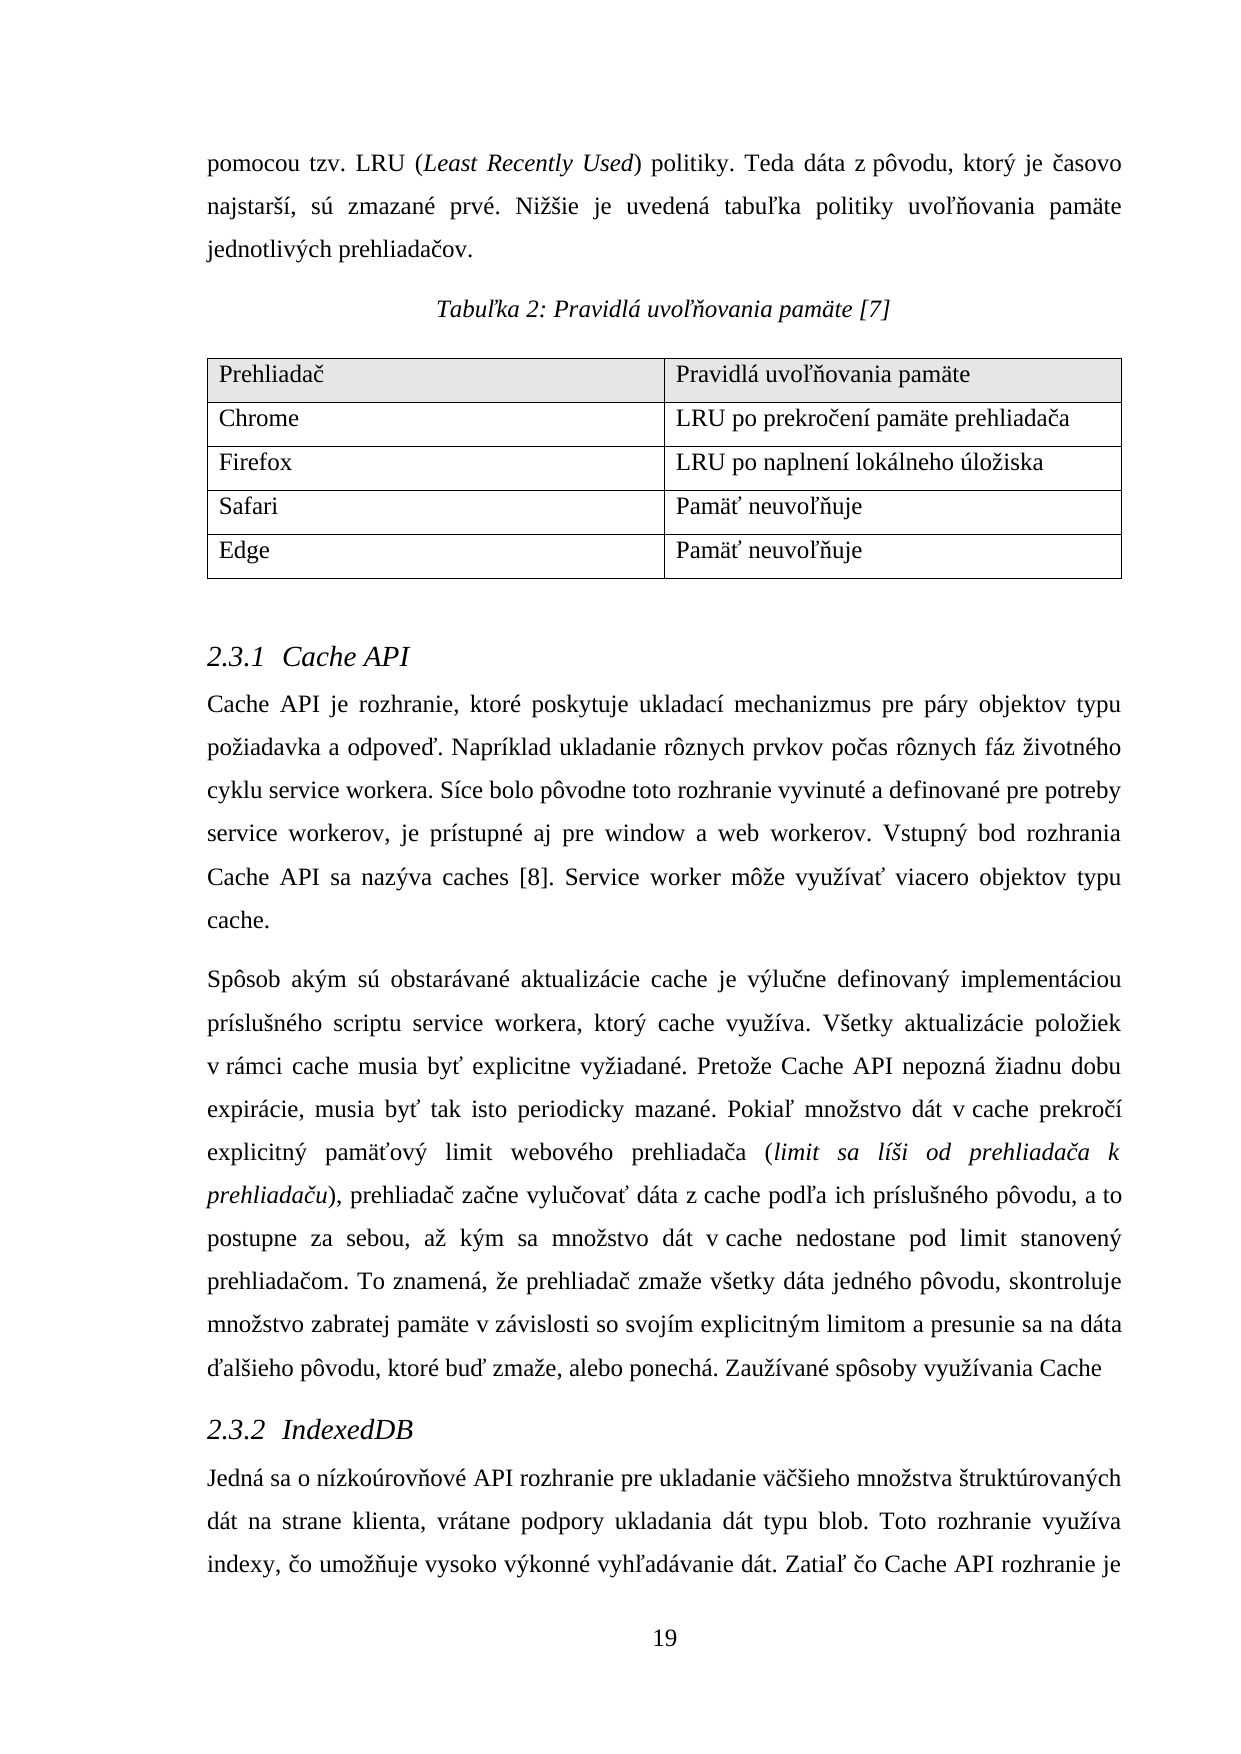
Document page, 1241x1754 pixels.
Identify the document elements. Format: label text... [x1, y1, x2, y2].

text Cache API je rozhranie, ktoré poskytuje ukladací mechanizmus pre páry objektov typu požiadavka a odpoveď. Napríklad ukladanie rôznych prvkov počas rôznych fáz životného cyklu service workera. Síce bolo pôvodne toto rozhranie vyvinuté a definované pre potreby service workerov, je prístupné aj pre window a web workerov. Vstupný bod rozhrania Cache API sa nazýva caches [8]. Service worker môže využívať viacero objektov typu cache. [207, 689, 1122, 933]
table_cell LRU po prekročení pamäte prehliadača [665, 403, 1121, 446]
text Tabuľka 2: Pravidlá uvoľňovania pamäte [7] [207, 294, 1122, 322]
table_cell Chrome [208, 403, 664, 446]
text Spôsob akým sú obstarávané aktualizácie cache je výlučne definovaný implementáciou príslušného scriptu service workera, ktorý cache využíva. Všetky aktualizácie položiek v rámci cache musia byť explicitne vyžiadané. Pretože Cache API nepozná žiadnu dobu expirácie, musia byť tak isto periodicky mazané. Pokiaľ množstvo dát v cache prekročí explicitný pamäťový limit webového prehliadača (limit sa líši od prehliadača k prehliadaču), prehliadač začne vylučovať dáta z cache podľa ich príslušného pôvodu, a to postupne za sebou, až kým sa množstvo dát v cache nedostane pod limit stanovený prehliadačom. To znamená, že prehliadač zmaže všetky dáta jedného pôvodu, skontroluje množstvo zabratej pamäte v závislosti so svojím explicitným limitom a presunie sa na dáta ďalšieho pôvodu, ktoré buď zmaže, alebo ponechá. Zaužívané spôsoby využívania Cache [207, 964, 1122, 1381]
subtitle Cache API [207, 639, 1122, 672]
table_cell Edge [208, 535, 664, 578]
table_header Pravidlá uvoľňovania pamäte [665, 359, 1121, 402]
table_cell Firefox [208, 447, 664, 490]
subtitle IndexedDB [207, 1412, 1122, 1446]
table_cell Pamäť neuvoľňuje [665, 535, 1121, 578]
table_cell Safari [208, 491, 664, 534]
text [207, 1463, 1122, 1578]
table_header Prehliadač [208, 359, 664, 402]
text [207, 148, 1122, 263]
table_cell Pamäť neuvoľňuje [665, 491, 1121, 534]
table_cell LRU po naplnení lokálneho úložiska [665, 447, 1121, 490]
